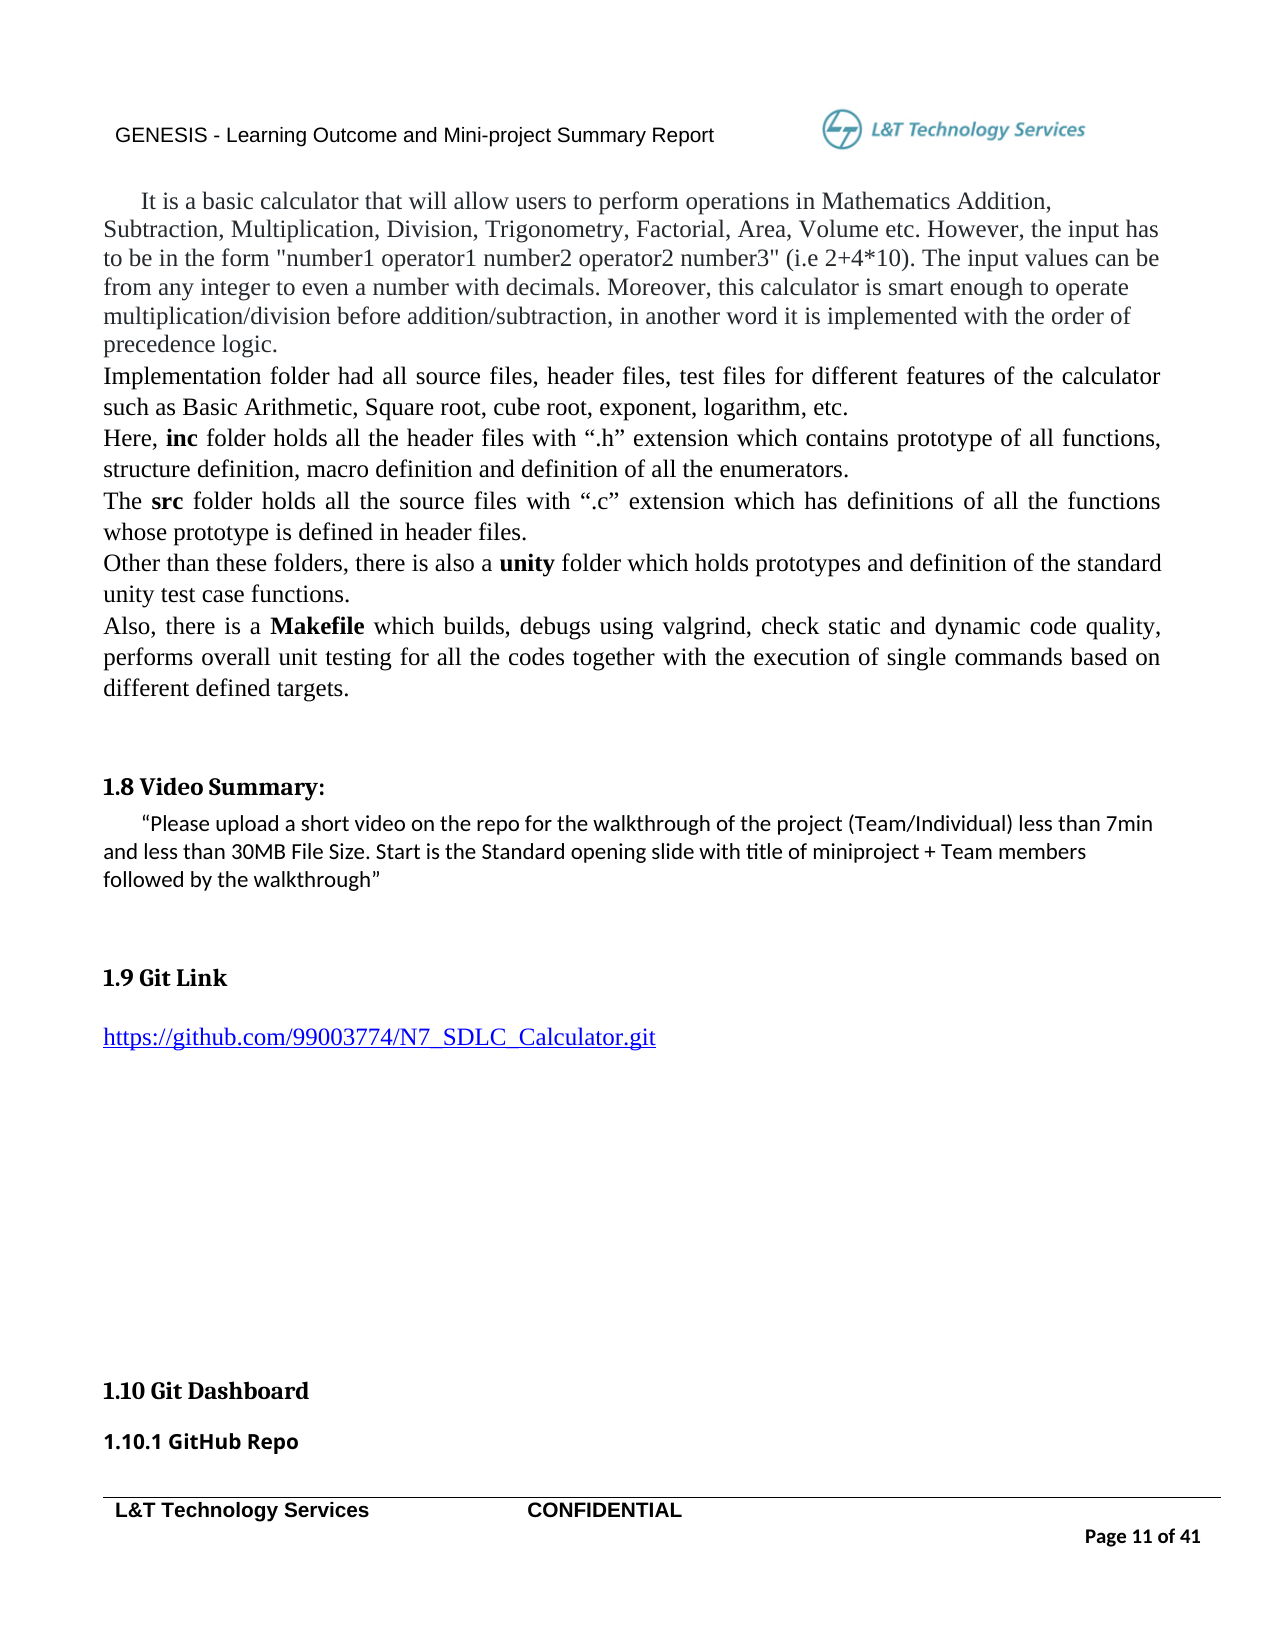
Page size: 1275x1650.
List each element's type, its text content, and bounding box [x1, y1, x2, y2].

picture [820, 98, 1087, 162]
text The src folder holds all the source files with “.c” extension which has definitions of all the functions whose prototype is defined in header files. [103, 483, 1162, 546]
subtitle 1.10.1 GitHub Repo [103, 1427, 1162, 1455]
subtitle 1.10 Git Dashboard [103, 1377, 1162, 1406]
text https://github.com/99003774/N7_SDLC_Calculator.git [103, 1022, 1162, 1051]
subtitle 1.9 Git Link [103, 964, 1162, 993]
text Implementation folder had all source files, header files, test files for different features of the calculator such as Basic Arithmetic, Square root, cube root, exponent, logarithm, etc. [103, 358, 1162, 421]
text “Please upload a short video on the repo for the walkthrough of the project (Team/Individual) less than 7min and less than 30MB File Size. Start is the Standard opening slide with title of miniproject + Team members followed by the walkthrough” [103, 809, 1162, 893]
text Here, inc folder holds all the header files with “.h” extension which contains prototype of all functions, structure definition, macro definition and definition of all the enumerators. [103, 421, 1162, 483]
text It is a basic calculator that will allow users to perform operations in Mathematics Addition, Subtraction, Multiplication, Division, Trigonometry, Factorial, Area, Volume etc. However, the input has to be in the form "number1 operator1 number2 operator2 number3" (i.e 2+4*10). The input values can be from any integer to even a number with decimals. Moreover, this calculator is smart enough to operate multiplication/division before addition/subtraction, in another word it is implemented with the order of precedence logic. [103, 186, 1162, 358]
text Also, there is a Makefile which builds, debugs using valgrind, check static and dynamic code quality, performs overall unit testing for all the codes together with the execution of single commands based on different defined targets. [103, 608, 1162, 702]
text Other than these folders, there is also a unity folder which holds prototypes and definition of the standard unity test case functions. [103, 546, 1162, 608]
subtitle 1.8 Video Summary: [103, 772, 1162, 801]
